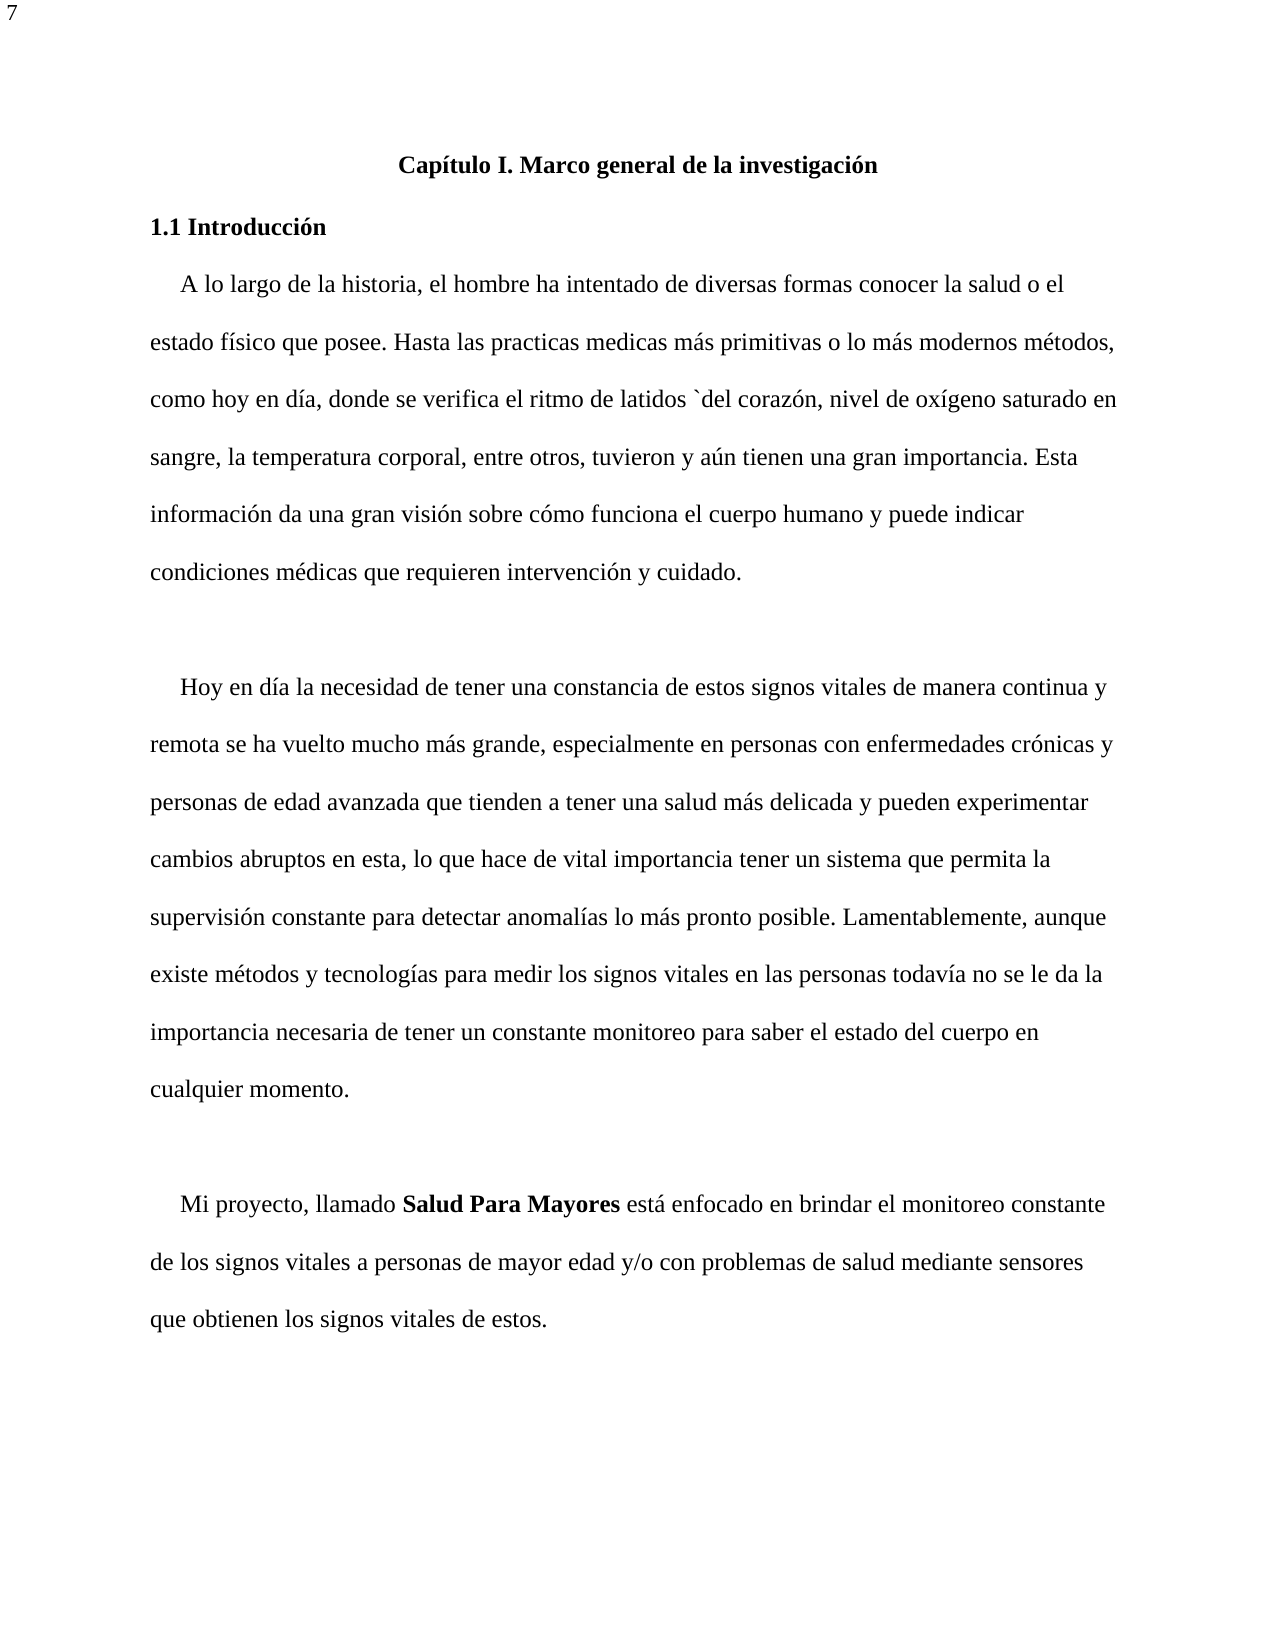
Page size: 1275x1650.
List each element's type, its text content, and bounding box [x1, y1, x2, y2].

text Mi proyecto, llamado Salud Para Mayores está enfocado en brindar el monitoreo constante de los signos vitales a personas de mayor edad y/o con problemas de salud mediante sensores que obtienen los signos vitales de estos. [150, 1189, 1118, 1333]
text Hoy en día la necesidad de tener una constancia de estos signos vitales de manera continua y remota se ha vuelto mucho más grande, especialmente en personas con enfermedades crónicas y personas de edad avanzada que tienden a tener una salud más delicada y pueden experimentar cambios abruptos en esta, lo que hace de vital importancia tener un sistema que permita la supervisión constante para detectar anomalías lo más pronto posible. Lamentablemente, aunque existe métodos y tecnologías para medir los signos vitales en las personas todavía no se le da la importancia necesaria de tener un constante monitoreo para saber el estado del cuerpo en cualquier momento. [150, 672, 1118, 1103]
text A lo largo de la historia, el hombre ha intentado de diversas formas conocer la salud o el estado físico que posee. Hasta las practicas medicas más primitivas o lo más modernos métodos, como hoy en día, donde se verifica el ritmo de latidos `del corazón, nivel de oxígeno saturado en sangre, la temperatura corporal, entre otros, tuvieron y aún tienen una gran importancia. Esta información da una gran visión sobre cómo funciona el cuerpo humano y puede indicar condiciones médicas que requieren intervención y cuidado. [150, 269, 1118, 586]
subtitle Introducción [150, 212, 1269, 241]
subtitle Capítulo I. Marco general de la investigación [398, 150, 1269, 179]
